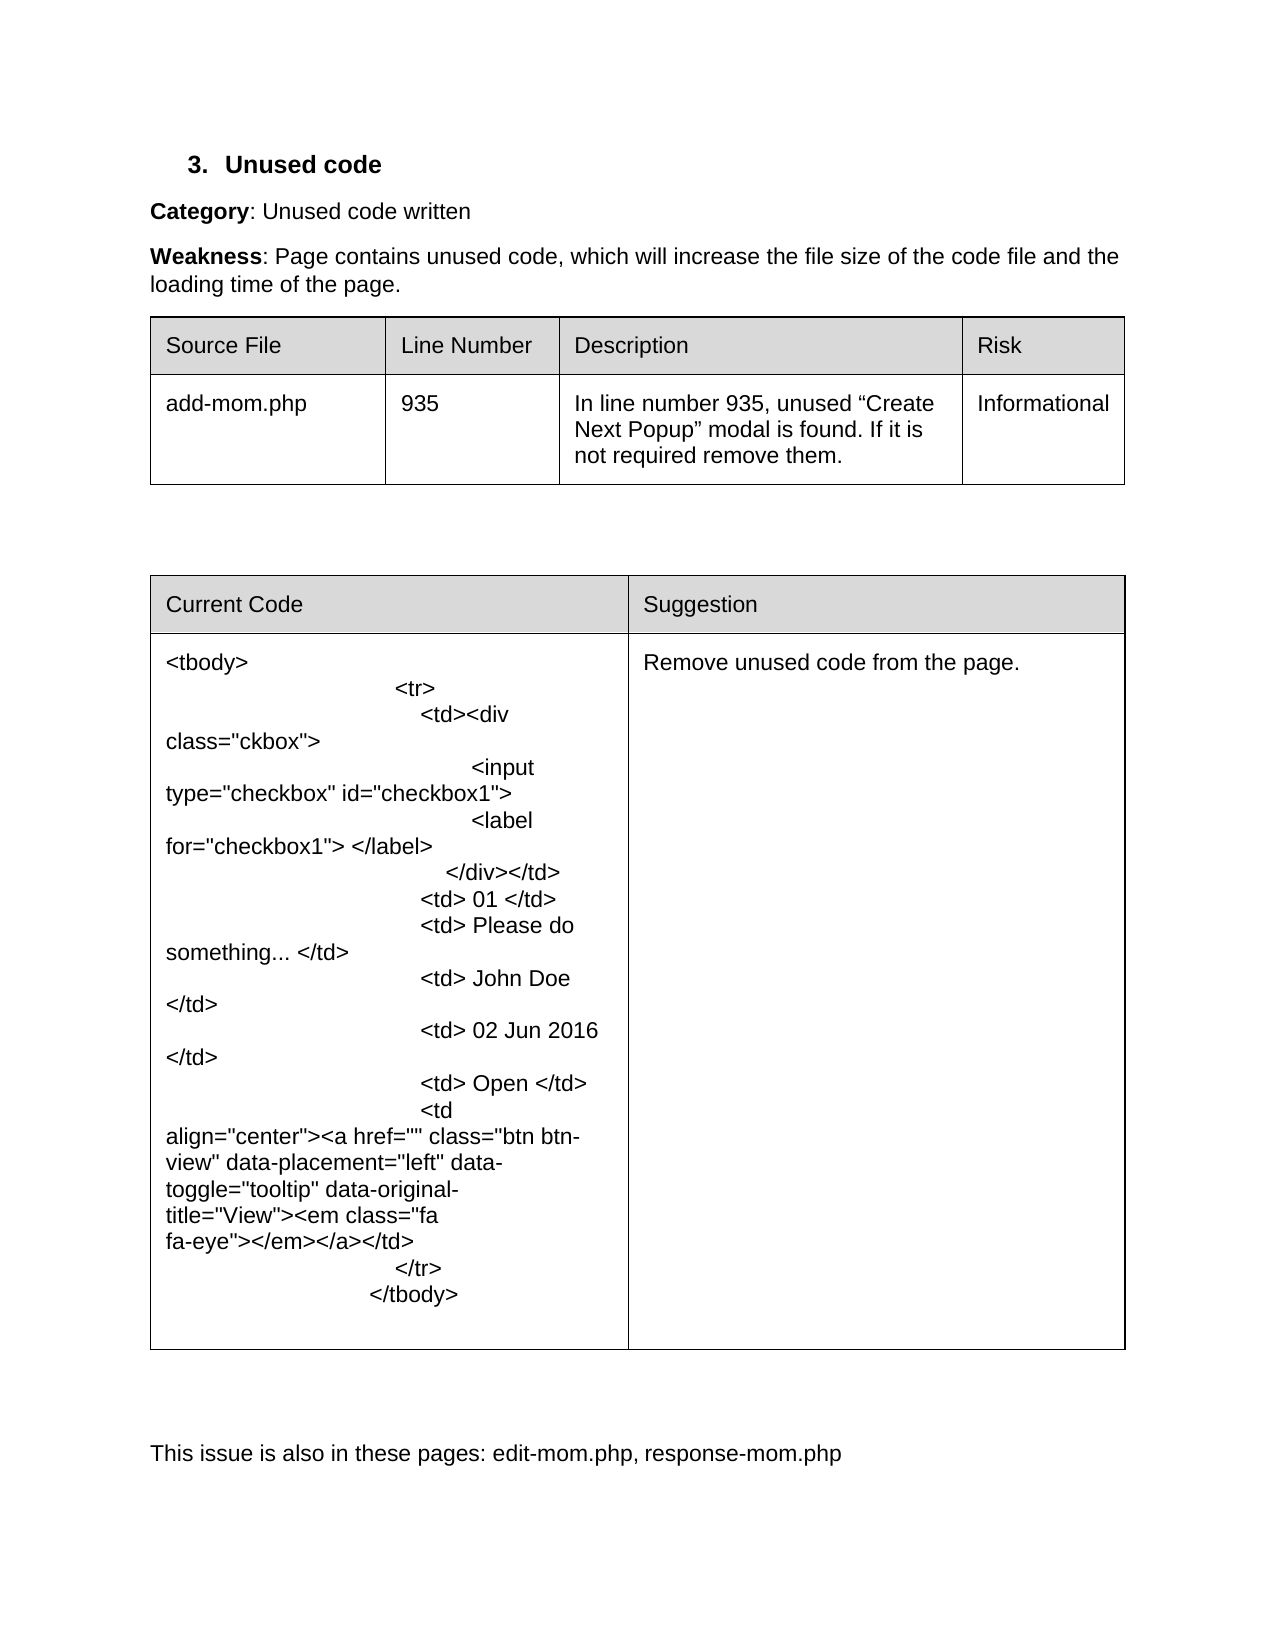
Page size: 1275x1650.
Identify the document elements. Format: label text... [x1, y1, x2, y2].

text Weakness: Page contains unused code, which will increase the file size of the code file and the loading time of the page. [150, 243, 1125, 298]
list Unused code [187, 150, 1125, 179]
table_cell Remove unused code from the page. [629, 634, 1124, 1349]
table_header Source File [151, 318, 385, 374]
table_cell Informational [963, 375, 1124, 484]
text This issue is also in these pages: edit-mom.php, response-mom.php [150, 1440, 1125, 1466]
table_cell <tbody> <tr> <td><div class="ckbox"> <input type="checkbox" id="checkbox1"> <label for="checkbox1"> </label> </div></td> <td> 01 </td> <td> Please do something... </td> <td> John Doe </td> <td> 02 Jun 2016 </td> <td> Open </td> <td align="center"><a href="" class="btn btn-view" data-placement="left" data-toggle="tooltip" data-original-title="View"><em class="fa fa-eye"></em></a></td> </tr> </tbody> [151, 634, 628, 1349]
table_cell add-mom.php [151, 375, 385, 484]
table_header Line Number [386, 318, 559, 374]
table_header Risk [963, 318, 1124, 374]
table_cell In line number 935, unused “Create Next Popup” modal is found. If it is not required remove them. [560, 375, 962, 484]
text Category: Unused code written [150, 198, 1125, 224]
table_cell 935 [386, 375, 559, 484]
table_header Description [560, 318, 962, 374]
table_header Suggestion [629, 576, 1124, 632]
table_header Current Code [151, 576, 628, 632]
